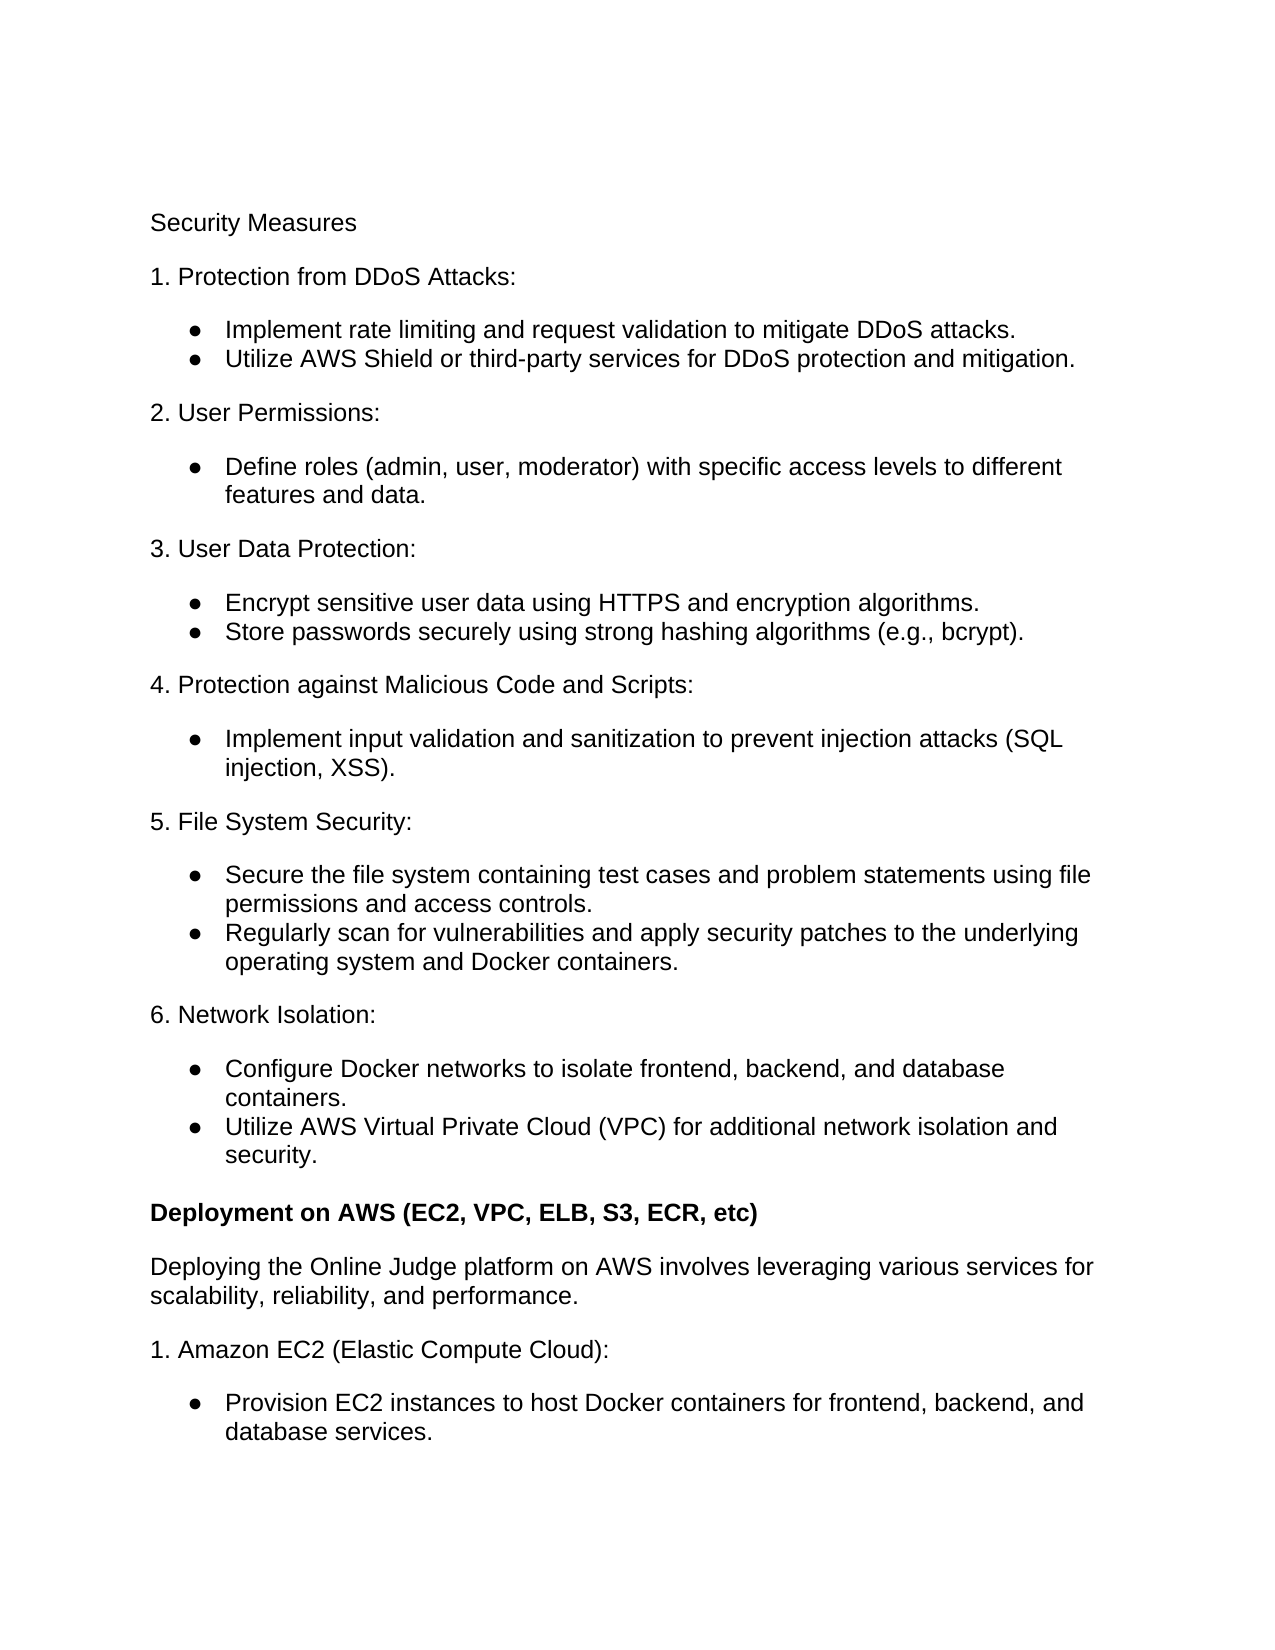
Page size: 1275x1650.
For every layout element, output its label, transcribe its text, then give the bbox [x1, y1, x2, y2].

list Utilize AWS Shield or third-party services for DDoS protection and mitigation. [187, 344, 1125, 373]
text 5. File System Security: [150, 807, 1125, 836]
subtitle Security Measures [150, 208, 1125, 237]
text 2. User Permissions: [150, 398, 1125, 427]
text 1. Protection from DDoS Attacks: [150, 262, 1125, 291]
text 4. Protection against Malicious Code and Scripts: [150, 671, 1125, 699]
list Implement input validation and sanitization to prevent injection attacks (SQL injection, XSS). [187, 724, 1125, 782]
list Implement rate limiting and request validation to mitigate DDoS attacks. [187, 316, 1125, 344]
text Deploying the Online Judge platform on AWS involves leveraging various services for scalability, reliability, and performance. [150, 1252, 1125, 1310]
list Configure Docker networks to isolate frontend, backend, and database containers. [187, 1054, 1125, 1112]
list Provision EC2 instances to host Docker containers for frontend, backend, and database services. [187, 1388, 1125, 1446]
list Store passwords securely using strong hashing algorithms (e.g., bcrypt). [187, 617, 1125, 646]
text 1. Amazon EC2 (Elastic Compute Cloud): [150, 1335, 1125, 1363]
list Utilize AWS Virtual Private Cloud (VPC) for additional network isolation and security. [187, 1112, 1125, 1169]
text 3. User Data Protection: [150, 534, 1125, 563]
list Encrypt sensitive user data using HTTPS and encryption algorithms. [187, 588, 1125, 617]
list Define roles (admin, user, moderator) with specific access levels to different features and data. [187, 452, 1125, 509]
list Secure the file system containing test cases and problem statements using file permissions and access controls. [187, 861, 1125, 918]
subtitle Deployment on AWS (EC2, VPC, ELB, S3, ECR, etc) [150, 1198, 1125, 1227]
text 6. Network Isolation: [150, 1001, 1125, 1029]
list Regularly scan for vulnerabilities and apply security patches to the underlying operating system and Docker containers. [187, 918, 1125, 976]
